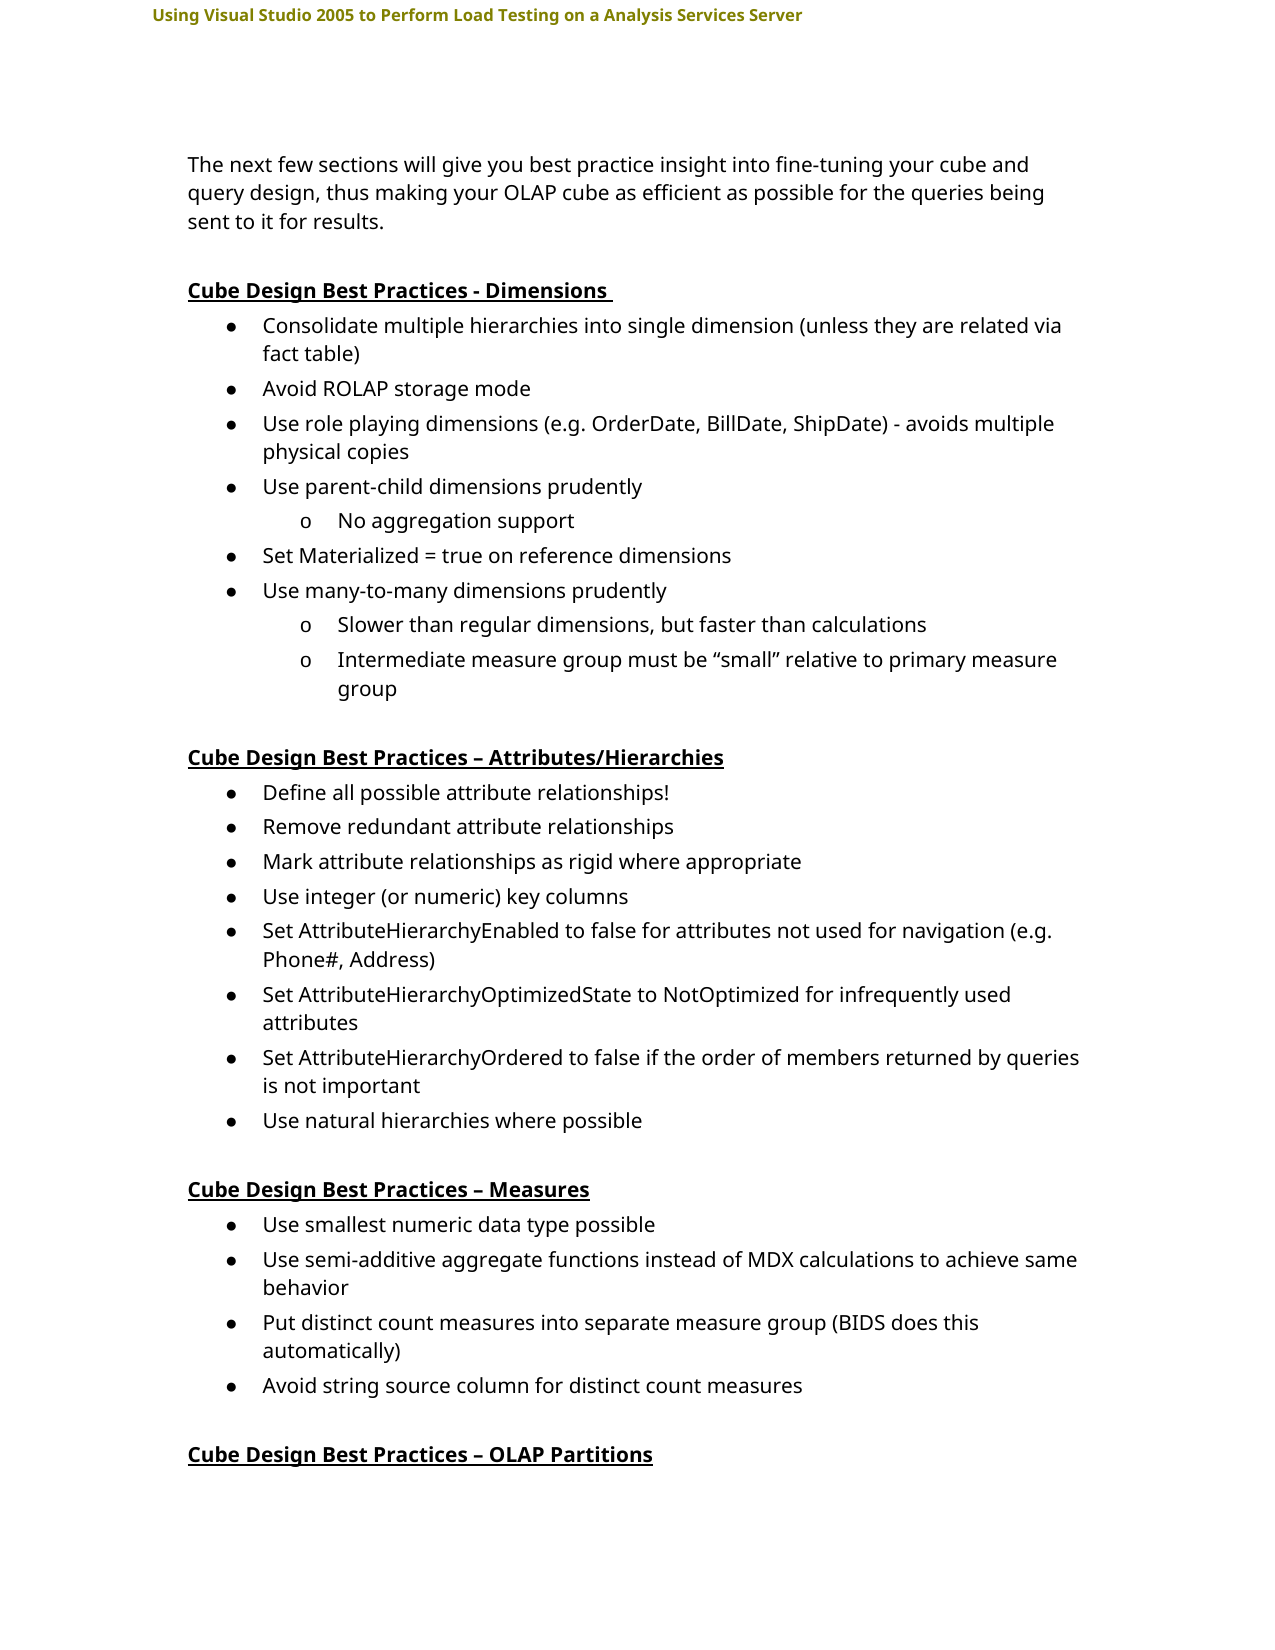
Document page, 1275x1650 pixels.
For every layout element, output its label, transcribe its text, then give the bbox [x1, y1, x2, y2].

list Use integer (or numeric) key columns [225, 882, 1087, 910]
text Cube Design Best Practices - Dimensions [187, 276, 1087, 305]
list Mark attribute relationships as rigid where appropriate [225, 847, 1087, 876]
list Use many-to-many dimensions prudently [225, 576, 1087, 604]
list No aggregation support [300, 507, 1087, 535]
list Use smallest numeric data type possible [225, 1210, 1087, 1238]
list Set Materialized = true on reference dimensions [225, 541, 1087, 570]
list Use semi-additive aggregate functions instead of MDX calculations to achieve same behavior [225, 1245, 1087, 1302]
list Set AttributeHierarchyEnabled to false for attributes not used for navigation (e.g. Phone#, Address) [225, 917, 1087, 973]
list Use parent-child dimensions prudently [225, 472, 1087, 500]
list Avoid ROLAP storage mode [225, 374, 1087, 402]
list Consolidate multiple hierarchies into single dimension (unless they are related via fact table) [225, 311, 1087, 368]
text Cube Design Best Practices – OLAP Partitions [187, 1440, 1087, 1469]
text Cube Design Best Practices – Measures [187, 1175, 1087, 1204]
list Put distinct count measures into separate measure group (BIDS does this automatically) [225, 1308, 1087, 1365]
list Use natural hierarchies where possible [225, 1106, 1087, 1134]
list Slower than regular dimensions, but faster than calculations [300, 611, 1087, 639]
list Remove redundant attribute relationships [225, 812, 1087, 841]
text The next few sections will give you best practice insight into fine-tuning your cube and query design, thus making your OLAP cube as efficient as possible for the queries being sent to it for results. [187, 150, 1087, 235]
list Use role playing dimensions (e.g. OrderDate, BillDate, ShipDate) - avoids multiple physical copies [225, 409, 1087, 466]
list Define all possible attribute relationships! [225, 778, 1087, 806]
list Intermediate measure group must be “small” relative to primary measure group [300, 645, 1087, 702]
list Set AttributeHierarchyOptimizedState to NotOptimized for infrequently used attributes [225, 980, 1087, 1037]
text Cube Design Best Practices – Attributes/Hierarchies [187, 743, 1087, 772]
list Avoid string source column for distinct count measures [225, 1371, 1087, 1399]
list Set AttributeHierarchyOrdered to false if the order of members returned by queries is not important [225, 1043, 1087, 1100]
